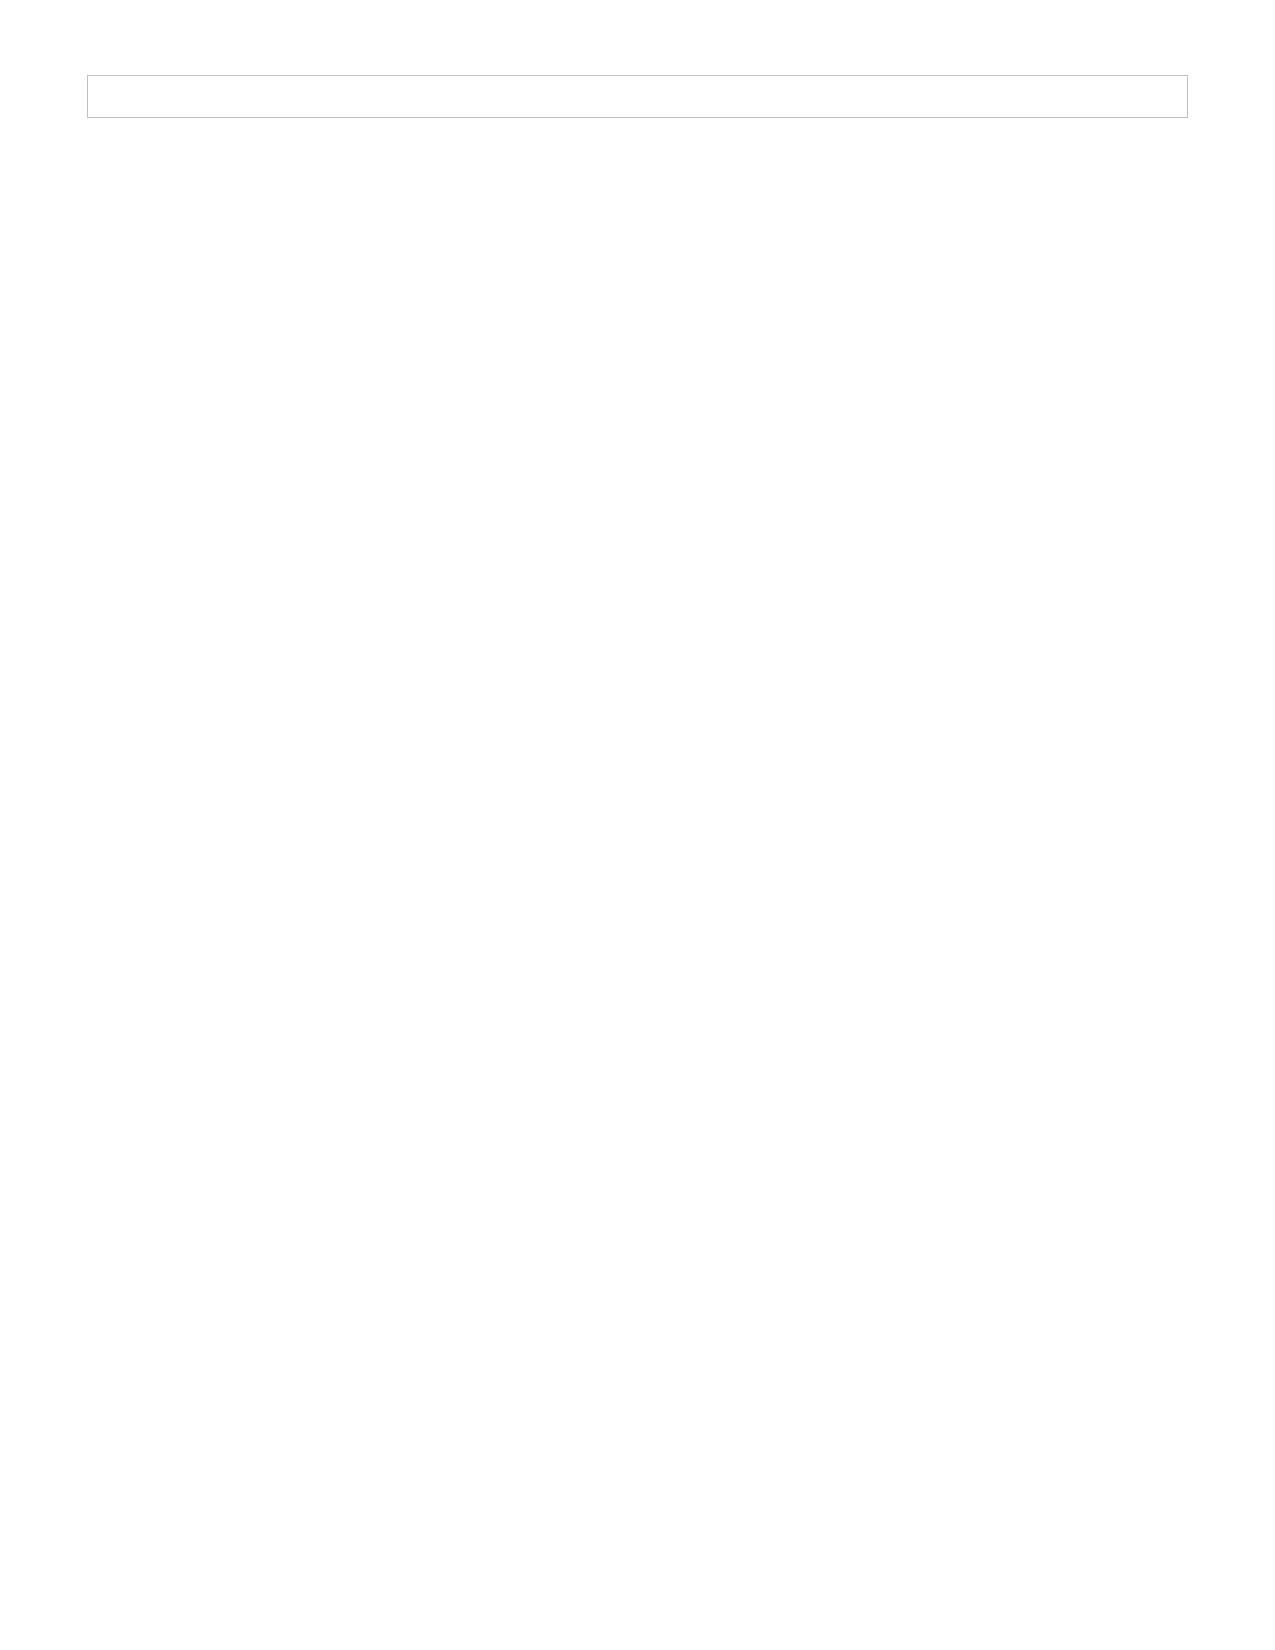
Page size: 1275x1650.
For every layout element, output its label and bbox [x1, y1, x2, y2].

table_header [88, 76, 1187, 117]
